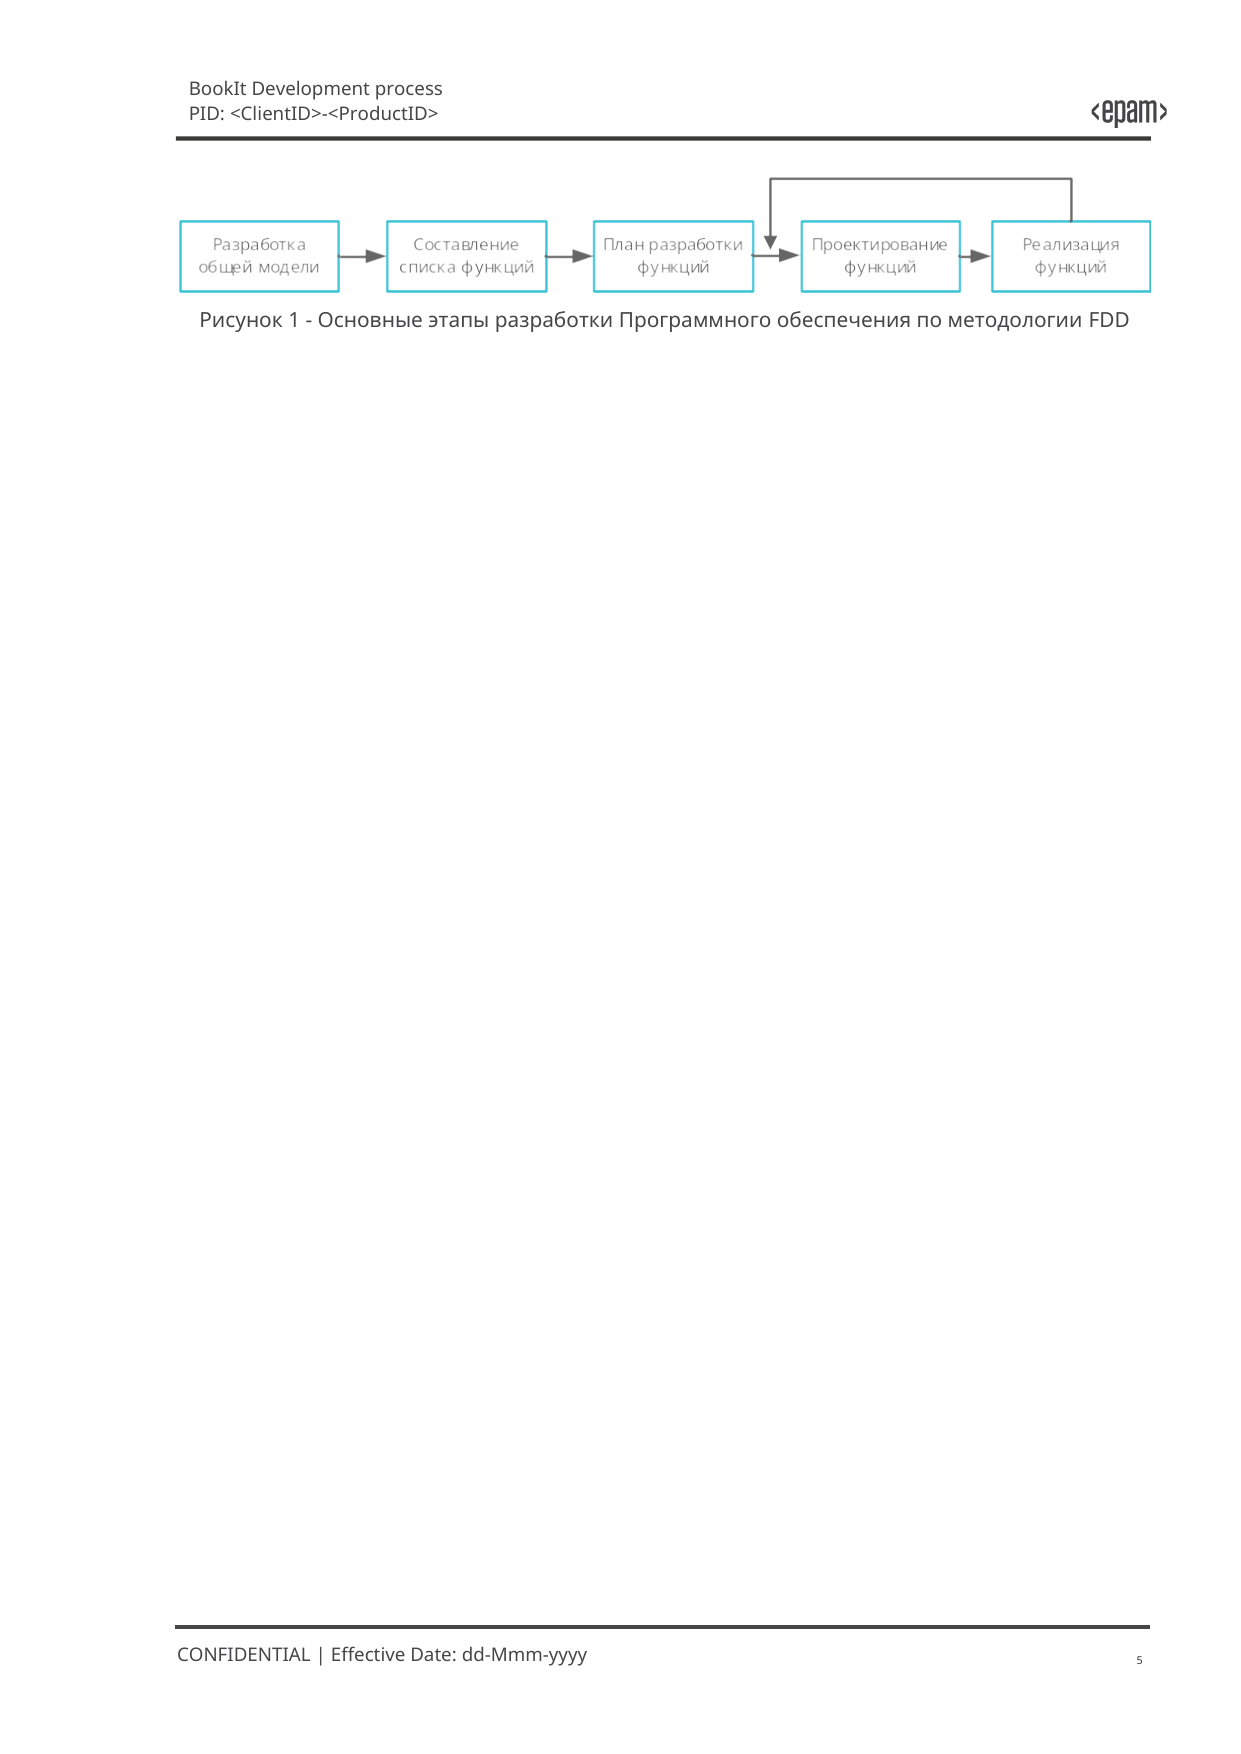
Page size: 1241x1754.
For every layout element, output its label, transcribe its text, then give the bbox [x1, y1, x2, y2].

text Рисунок 1 - Основные этапы разработки Программного обеспечения по методологии FDD [177, 305, 1152, 334]
